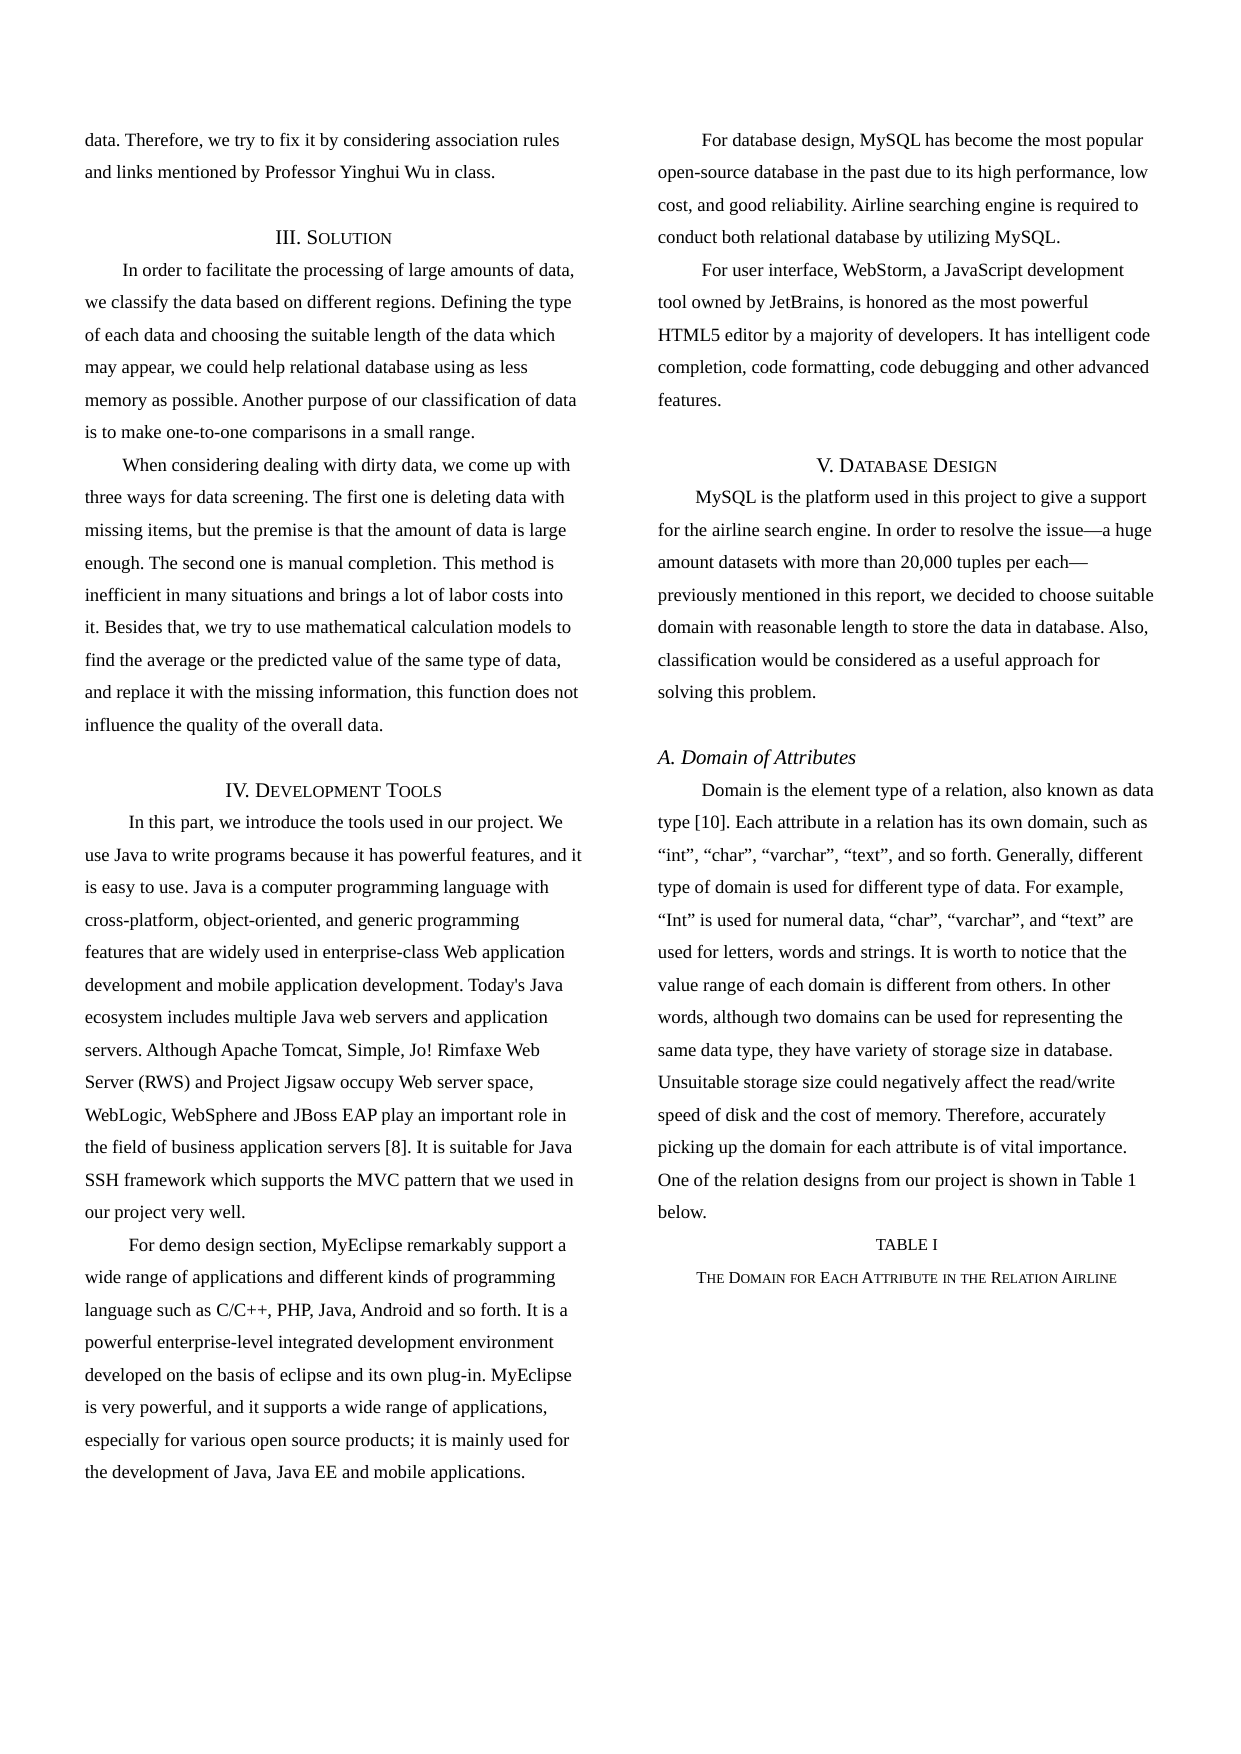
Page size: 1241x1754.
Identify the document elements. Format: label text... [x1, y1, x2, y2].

text III. Solution [84, 221, 583, 253]
text A. Domain of Attributes [658, 741, 1156, 773]
text Domain is the element type of a relation, also known as data type [10]. Each attribute in a relation has its own domain, such as “int”, “char”, “varchar”, “text”, and so forth. Generally, different type of domain is used for different type of data. For example, “Int” is used for numeral data, “char”, “varchar”, and “text” are used for letters, words and strings. It is worth to notice that the value range of each domain is different from others. In other words, although two domains can be used for representing the same data type, they have variety of storage size in database. Unsuitable storage size could negatively affect the read/write speed of disk and the cost of memory. Therefore, accurately picking up the domain for each attribute is of vital importance. One of the relation designs from our project is shown in Table 1 below. [658, 773, 1156, 1228]
text In order to facilitate the processing of large amounts of data, we classify the data based on different regions. Defining the type of each data and choosing the suitable length of the data which may appear, we could help relational database using as less memory as possible. Another purpose of our classification of data is to make one-to-one comparisons in a small range. [84, 253, 583, 448]
text IV. Development Tools [84, 773, 583, 806]
text For demo design section, MyEclipse remarkably support a wide range of applications and different kinds of programming language such as C/C++, PHP, Java, Android and so forth. It is a powerful enterprise-level integrated development environment developed on the basis of eclipse and its own plug-in. MyEclipse is very powerful, and it supports a wide range of applications, especially for various open source products; it is mainly used for the development of Java, Java EE and mobile applications. [84, 1228, 583, 1488]
text TABLE I [658, 1228, 1156, 1261]
text V. Database Design [658, 448, 1156, 481]
text When considering dealing with dirty data, we come up with three ways for data screening. The first one is deleting data with missing items, but the premise is that the amount of data is large enough. The second one is manual completion. This method is inefficient in many situations and brings a lot of labor costs into it. Besides that, we try to use mathematical calculation models to find the average or the predicted value of the same type of data, and replace it with the missing information, this function does not influence the quality of the overall data. [84, 448, 583, 741]
text For database design, MySQL has become the most popular open-source database in the past due to its high performance, low cost, and good reliability. Airline searching engine is required to conduct both relational database by utilizing MySQL. [658, 123, 1156, 253]
text The Domain for Each Attribute in the Relation Airline [658, 1261, 1156, 1293]
text MySQL is the platform used in this project to give a support for the airline search engine. In order to resolve the issue—a huge amount datasets with more than 20,000 tuples per each—previously mentioned in this report, we decided to choose suitable domain with reasonable length to store the data in database. Also, classification would be considered as a useful approach for solving this problem. [658, 481, 1156, 708]
text In this part, we introduce the tools used in our project. We use Java to write programs because it has powerful features, and it is easy to use. Java is a computer programming language with cross-platform, object-oriented, and generic programming features that are widely used in enterprise-class Web application development and mobile application development. Today's Java ecosystem includes multiple Java web servers and application servers. Although Apache Tomcat, Simple, Jo! Rimfaxe Web Server (RWS) and Project Jigsaw occupy Web server space, WebLogic, WebSphere and JBoss EAP play an important role in the field of business application servers [8]. It is suitable for Java SSH framework which supports the MVC pattern that we used in our project very well. [84, 806, 583, 1228]
text For user interface, WebStorm, a JavaScript development tool owned by JetBrains, is honored as the most powerful HTML5 editor by a majority of developers. It has intelligent code completion, code formatting, code debugging and other advanced features. [658, 253, 1156, 416]
